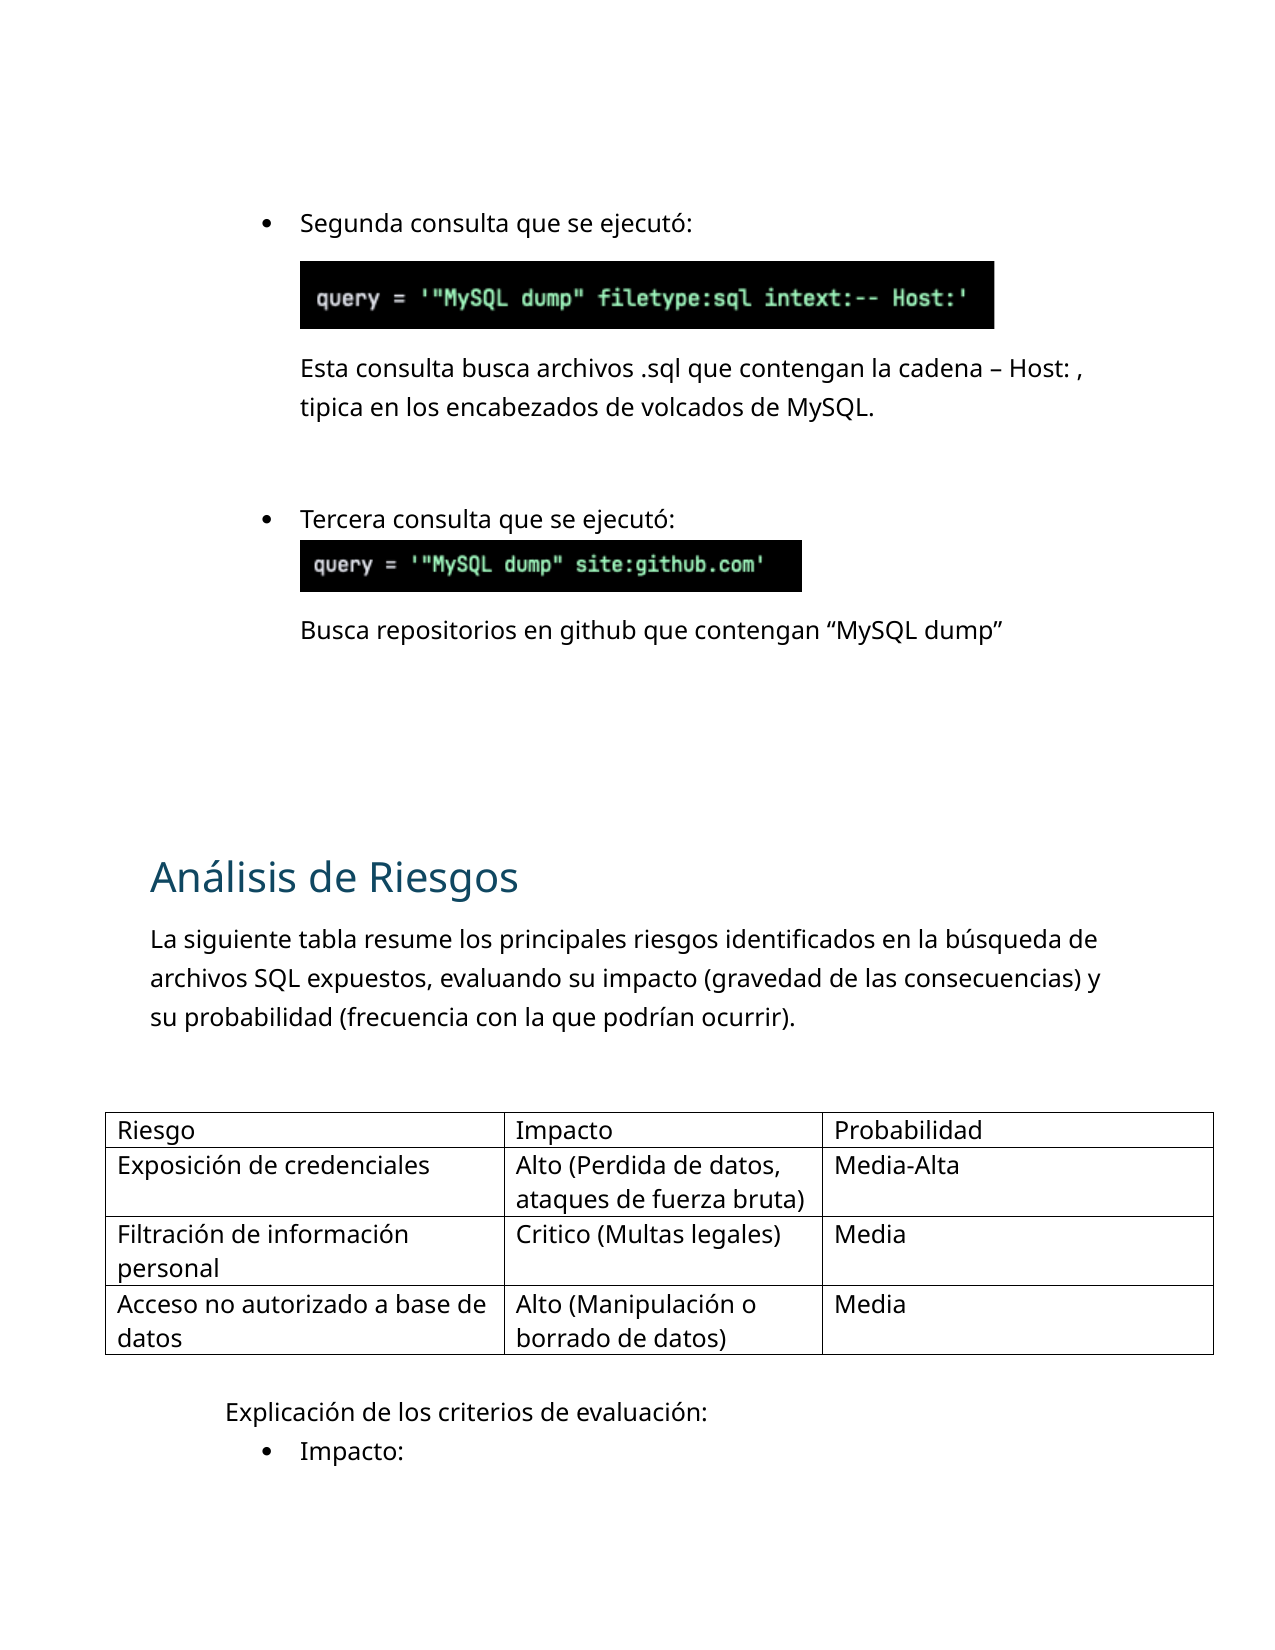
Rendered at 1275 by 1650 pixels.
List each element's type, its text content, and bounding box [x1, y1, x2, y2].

table_cell Acceso no autorizado a base de datos [106, 1286, 504, 1354]
table_cell Critico (Multas legales) [505, 1217, 822, 1285]
table_header Probabilidad [823, 1113, 1213, 1147]
table_cell Media [823, 1286, 1213, 1354]
list Segunda consulta que se ejecutó: [262, 206, 1125, 240]
table_cell Exposición de credenciales [106, 1148, 504, 1216]
table_cell Filtración de información personal [106, 1217, 504, 1285]
table_cell Media [823, 1217, 1213, 1285]
list Explicación de los criterios de evaluación: [225, 1394, 1125, 1429]
table_cell Alto (Perdida de datos, ataques de fuerza bruta) [505, 1148, 822, 1216]
table_cell Media-Alta [823, 1148, 1213, 1216]
table_cell Alto (Manipulación o borrado de datos) [505, 1286, 822, 1354]
subtitle Análisis de Riesgos [150, 848, 1125, 905]
text Busca repositorios en github que contengan “MySQL dump” [225, 613, 1125, 647]
table_header Riesgo [106, 1113, 504, 1147]
picture [300, 261, 995, 329]
text Esta consulta busca archivos .sql que contengan la cadena – Host: , tipica en los encabezados de volcados de MySQL. [300, 351, 1125, 424]
text La siguiente tabla resume los principales riesgos identificados en la búsqueda de archivos SQL expuestos, evaluando su impacto (gravedad de las consecuencias) y su probabilidad (frecuencia con la que podrían ocurrir). [150, 922, 1125, 1034]
picture [300, 540, 802, 592]
table_header Impacto [505, 1113, 822, 1147]
list Tercera consulta que se ejecutó: [262, 501, 1125, 536]
list Impacto: [262, 1434, 1125, 1468]
